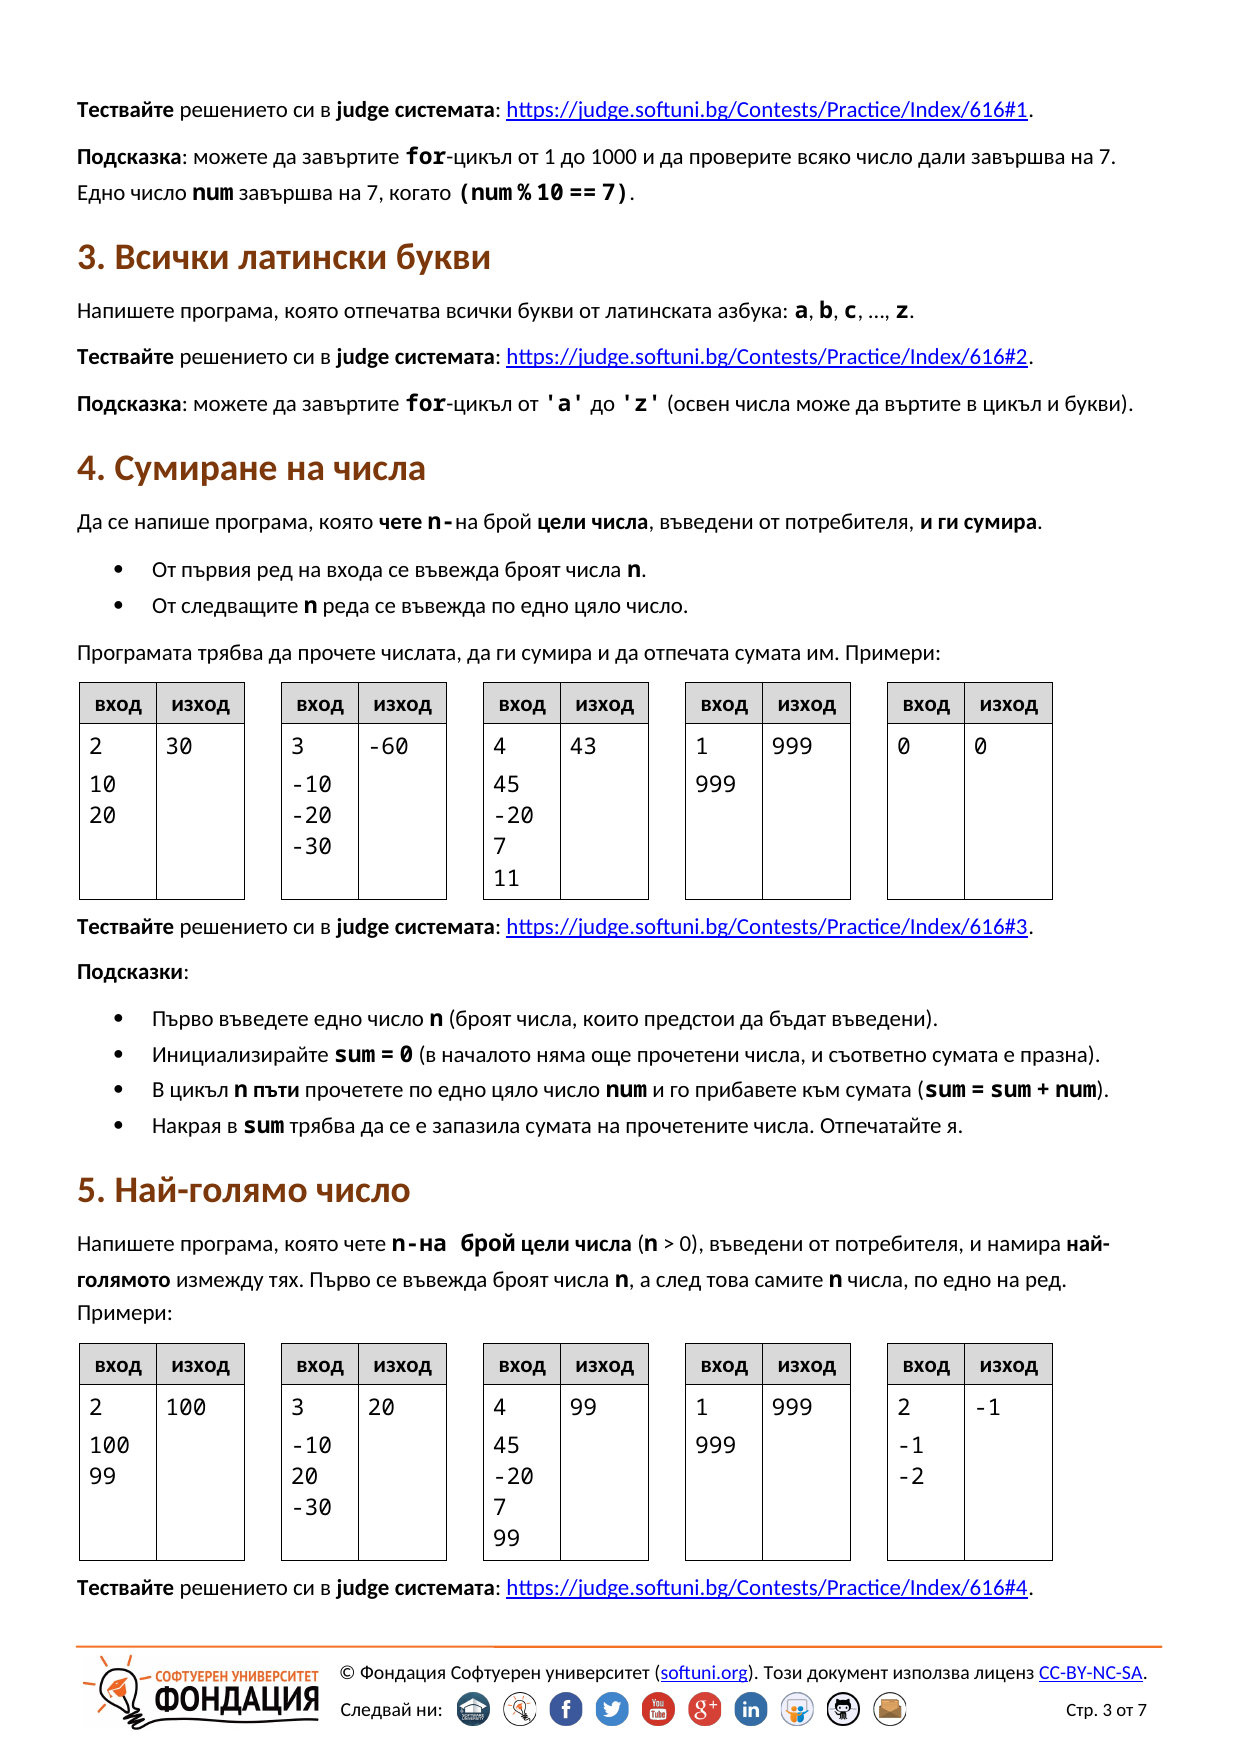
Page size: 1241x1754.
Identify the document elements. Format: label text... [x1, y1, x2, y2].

picture [595, 1692, 629, 1726]
text Тествайте решението си в judge системата: https://judge.softuni.bg/Contests/Practice/Index/616#3. [77, 912, 1163, 940]
table_cell 0 [888, 724, 964, 899]
picture [549, 1692, 583, 1726]
table_header [245, 1343, 281, 1559]
list От първия ред на входа се въвежда броят числа n. [114, 553, 1163, 584]
table_header вход [484, 683, 560, 723]
text Тествайте решението си в judge системата: https://judge.softuni.bg/Contests/Practice/Index/616#4. [77, 1573, 1163, 1601]
picture [688, 1692, 722, 1726]
table_cell 4 45 -20 7 99 [484, 1385, 560, 1559]
table_header [851, 682, 887, 899]
picture [82, 1654, 319, 1730]
table_cell 99 [561, 1385, 648, 1559]
picture [457, 1692, 490, 1726]
text Напишете програма, която чете n-на брой цели числа (n > 0), въведени от потребителя, и намира най-голямото измежду тях. Първо се въвежда броят числа n, а след това самите n числа, по едно на ред. Примери: [77, 1227, 1163, 1327]
picture [827, 1692, 860, 1726]
subtitle Най-голямо число [77, 1166, 1163, 1212]
picture [873, 1692, 907, 1726]
table_cell 0 [965, 724, 1052, 899]
table_header вход [484, 1344, 560, 1384]
table_header изход [965, 1344, 1052, 1384]
table_cell 2 100 99 [80, 1385, 156, 1559]
table_header вход [282, 1344, 358, 1384]
table_header изход [763, 683, 850, 723]
picture [642, 1692, 675, 1726]
text Подсказка: можете да завъртите for-цикъл от 'a' до 'z' (освен числа може да въртите в цикъл и букви). [77, 387, 1163, 418]
table_cell 20 [359, 1385, 446, 1559]
table_cell 43 [561, 724, 648, 899]
picture [734, 1692, 768, 1726]
table_cell 1 999 [686, 724, 762, 899]
table_cell 3 -10 20 -30 [282, 1385, 358, 1559]
table_cell 4 45 -20 7 11 [484, 724, 560, 899]
table_cell 2 10 20 [80, 724, 156, 899]
picture [503, 1692, 537, 1726]
table_cell -1 [965, 1385, 1052, 1559]
table_header изход [359, 683, 446, 723]
table_header [851, 1343, 887, 1559]
picture [780, 1692, 814, 1726]
table_header изход [157, 683, 244, 723]
table_header изход [763, 1344, 850, 1384]
table_header вход [888, 683, 964, 723]
table_cell 999 [763, 724, 850, 899]
table_header [447, 682, 483, 899]
table_header вход [686, 683, 762, 723]
table_header вход [80, 1344, 156, 1384]
list Накрая в sum трябва да се е запазила сумата на прочетените числа. Отпечатайте я. [114, 1109, 1163, 1141]
table_header вход [282, 683, 358, 723]
table_header изход [157, 1344, 244, 1384]
list От следващите n реда се въвежда по едно цяло число. [114, 589, 1163, 620]
list Първо въведете едно число n (броят числа, които предстои да бъдат въведени). [114, 1002, 1163, 1033]
table_header вход [80, 683, 156, 723]
table_header [447, 1343, 483, 1559]
table_header изход [359, 1344, 446, 1384]
text Тествайте решението си в judge системата: https://judge.softuni.bg/Contests/Practice/Index/616#1. [77, 95, 1163, 123]
table_header вход [888, 1344, 964, 1384]
table_header изход [965, 683, 1052, 723]
text Подсказка: можете да завъртите for-цикъл от 1 до 1000 и да проверите всяко число дали завършва на 7. Едно число num завършва на 7, когато (num % 10 == 7). [77, 140, 1163, 207]
table_cell 30 [157, 724, 244, 899]
table_header [649, 1343, 685, 1559]
table_header вход [686, 1344, 762, 1384]
table_header изход [561, 1344, 648, 1384]
table_cell 100 [157, 1385, 244, 1559]
text Да се напише програма, която чете n-на брой цели числа, въведени от потребителя, и ги сумира. [77, 505, 1163, 536]
table_cell 3 -10 -20 -30 [282, 724, 358, 899]
table_header изход [561, 683, 648, 723]
table_cell -60 [359, 724, 446, 899]
subtitle Сумиране на числа [77, 444, 1163, 489]
list Инициализирайте sum = 0 (в началото няма още прочетени числа, и съответно сумата е празна). [114, 1037, 1163, 1069]
text Подсказки: [77, 957, 1163, 985]
table_cell 999 [763, 1385, 850, 1559]
table_cell 2 -1 -2 [888, 1385, 964, 1559]
text Напишете програма, която отпечатва всички букви от латинската азбука: a, b, c, …, z. [77, 294, 1163, 325]
subtitle Всички латински букви [77, 233, 1163, 279]
table_header [649, 682, 685, 899]
table_cell 1 999 [686, 1385, 762, 1559]
text Тествайте решението си в judge системата: https://judge.softuni.bg/Contests/Practice/Index/616#2. [77, 342, 1163, 370]
table_header [245, 682, 281, 899]
list В цикъл n пъти прочетете по едно цяло число num и го прибавете към сумата (sum = sum + num). [114, 1073, 1163, 1105]
text Програмата трябва да прочете числата, да ги сумира и да отпечата сумата им. Примери: [77, 638, 1163, 666]
